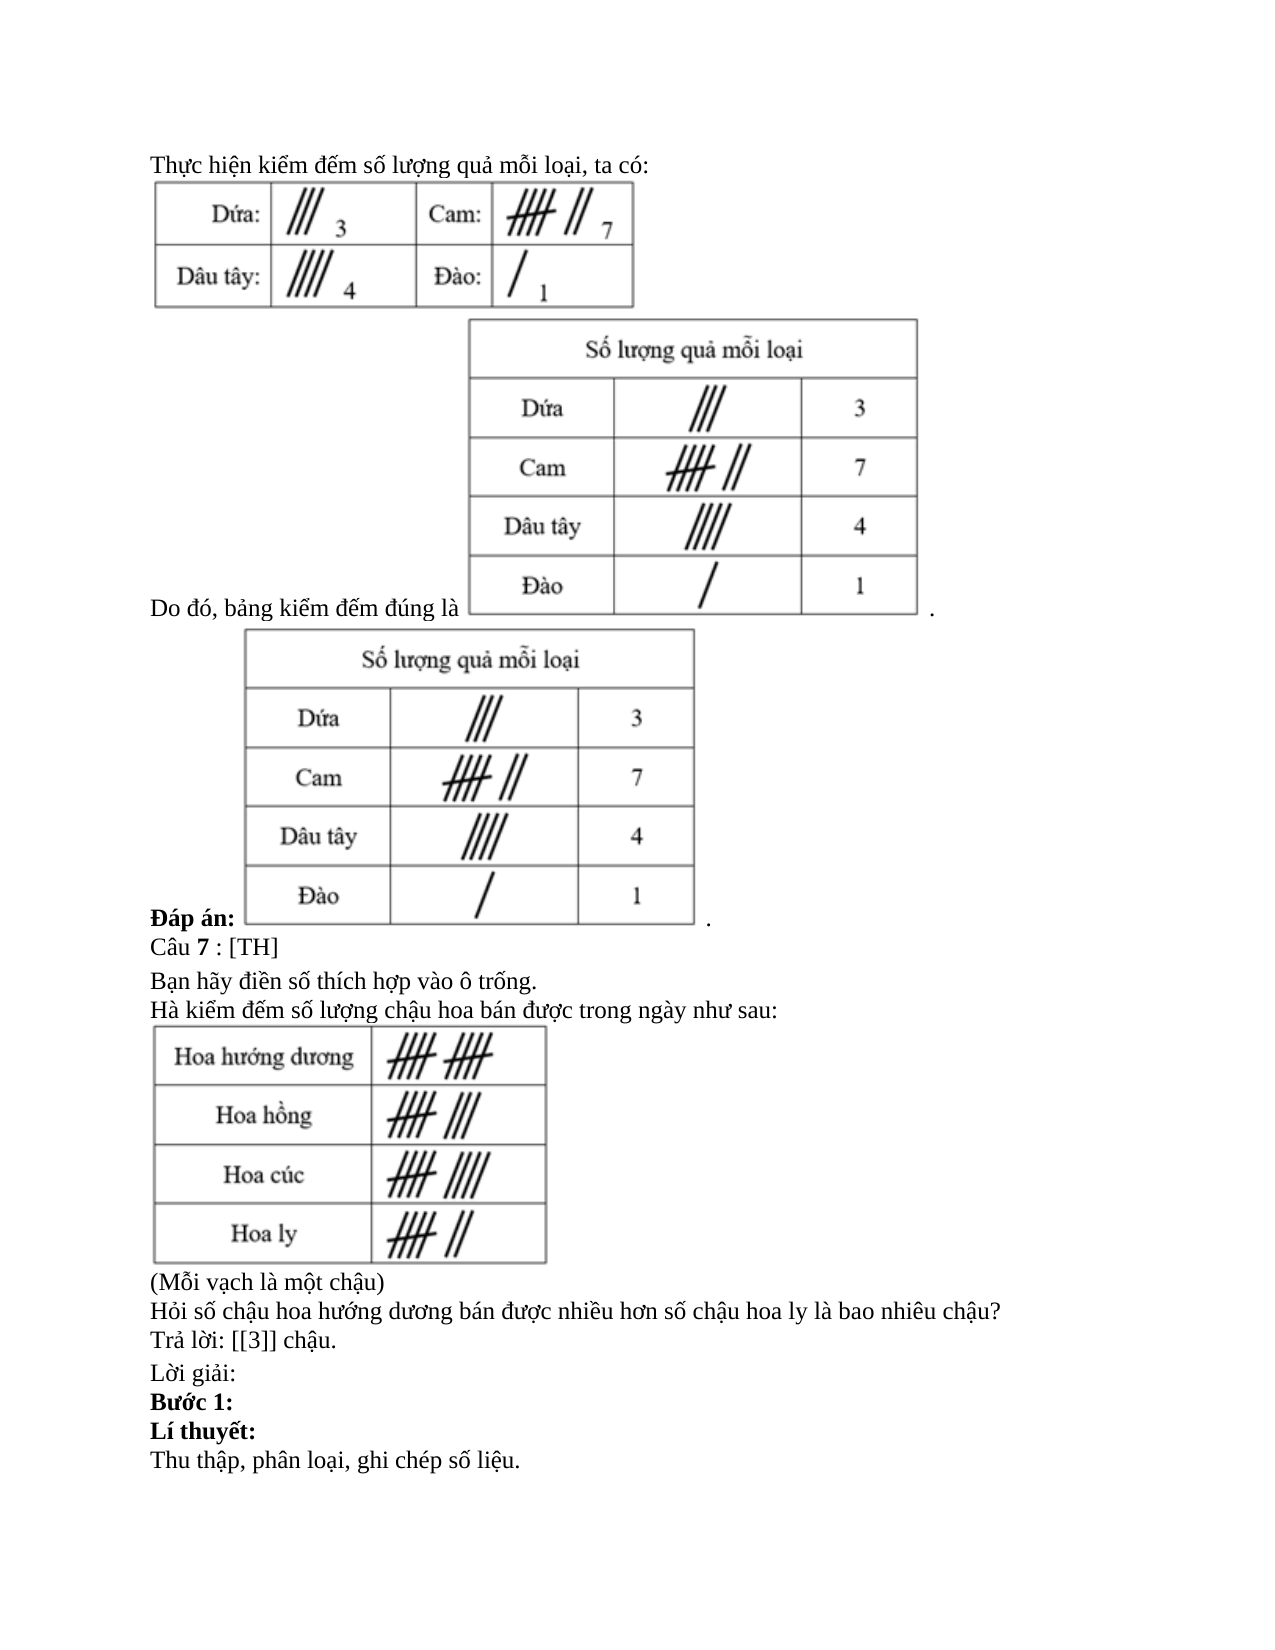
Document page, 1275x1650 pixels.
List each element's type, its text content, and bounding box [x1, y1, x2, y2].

text Bước 1: [150, 1387, 1125, 1416]
picture [150, 1023, 550, 1268]
picture [241, 621, 700, 927]
text Lời giải: [150, 1358, 1125, 1387]
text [150, 150, 1125, 932]
text Câu 7 : [TH] [150, 932, 1125, 961]
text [150, 1416, 1125, 1473]
picture [150, 178, 923, 617]
